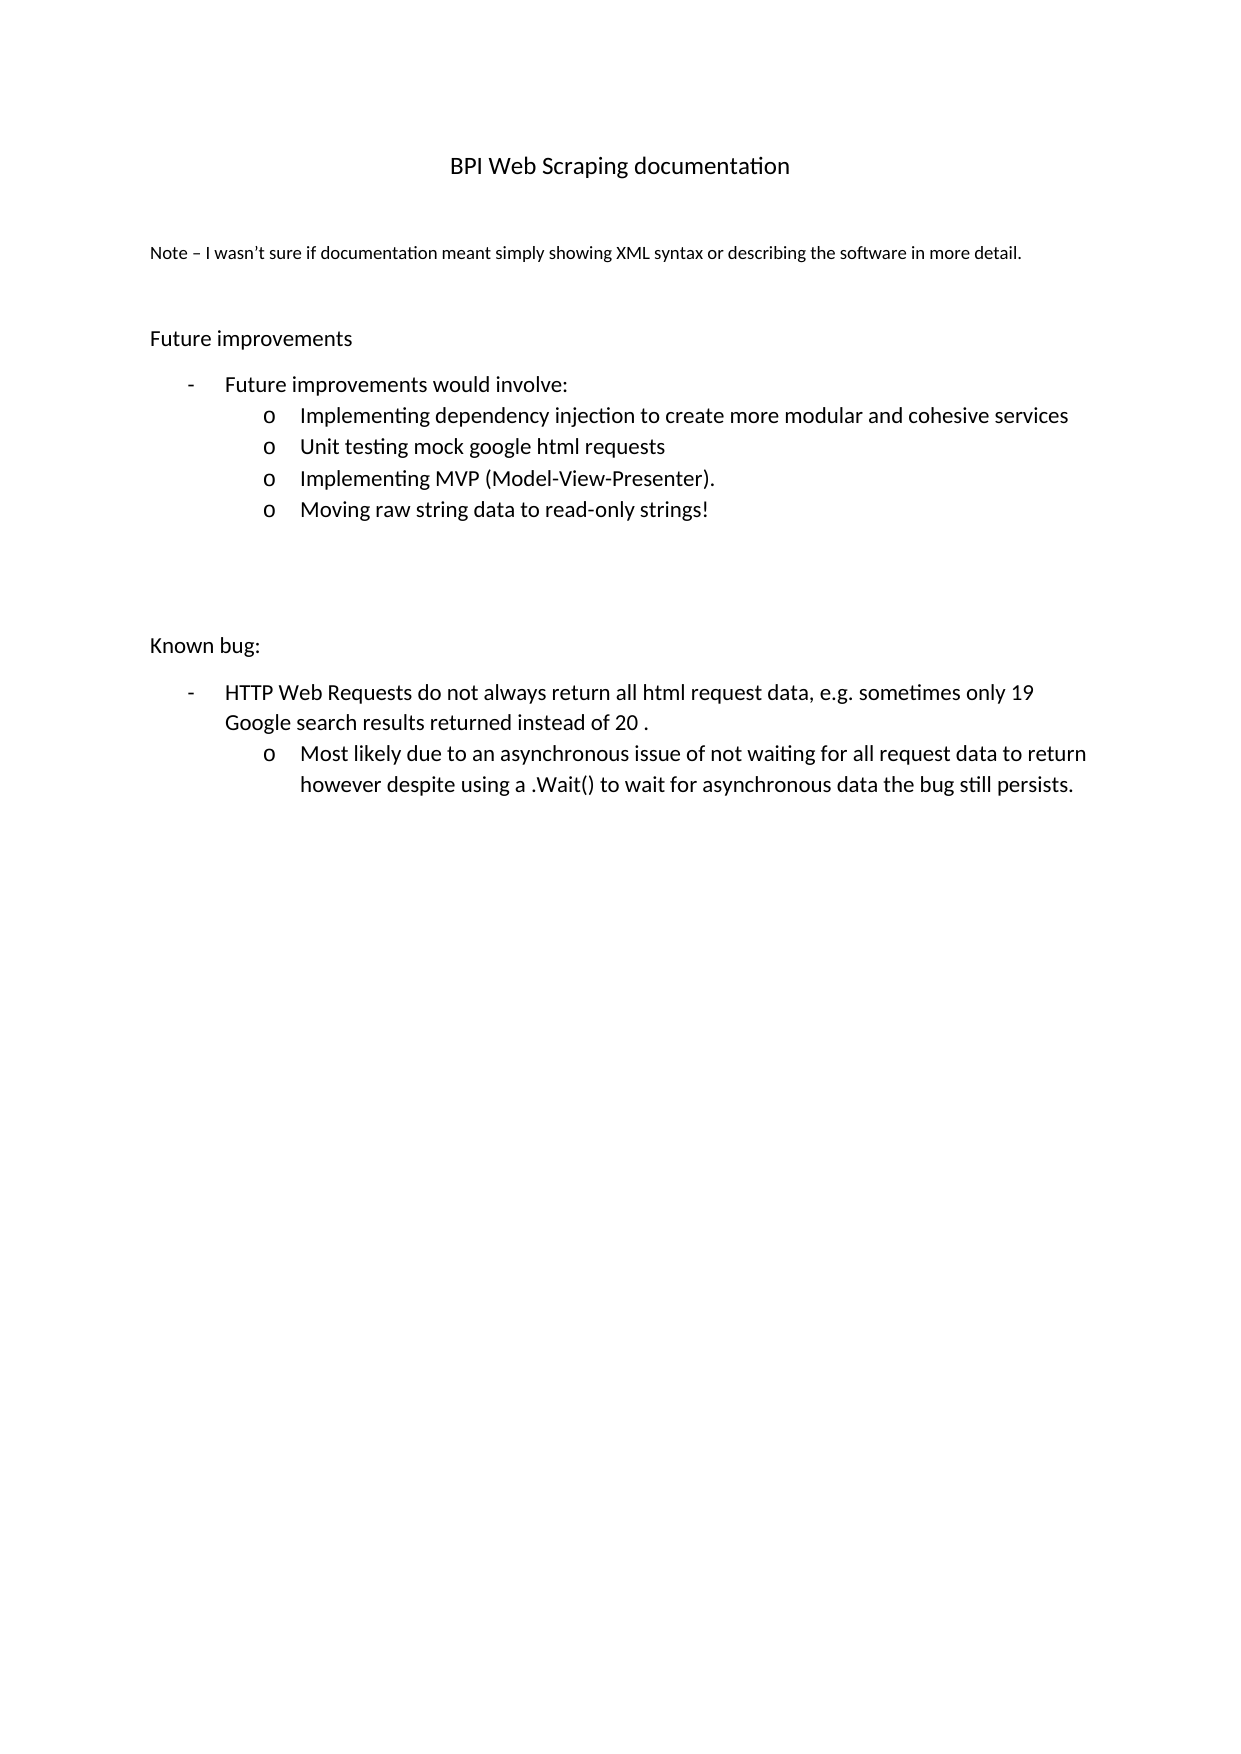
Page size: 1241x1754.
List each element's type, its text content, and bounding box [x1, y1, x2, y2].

text Note – I wasn’t sure if documentation meant simply showing XML syntax or describing the software in more detail. [150, 241, 1090, 264]
list Most likely due to an asynchronous issue of not waiting for all request data to return however despite using a .Wait() to wait for asynchronous data the bug still persists. [262, 739, 1090, 798]
text Known bug: [150, 631, 1090, 659]
text BPI Web Scraping documentation [150, 150, 1090, 181]
list Unit testing mock google html requests [262, 432, 1090, 461]
list Implementing dependency injection to create more modular and cohesive services [262, 401, 1090, 430]
list HTTP Web Requests do not always return all html request data, e.g. sometimes only 19 Google search results returned instead of 20 . [187, 678, 1090, 737]
text Future improvements [150, 324, 1090, 352]
list Future improvements would involve: [187, 371, 1090, 398]
list Moving raw string data to read-only strings! [262, 495, 1090, 524]
list Implementing MVP (Model-View-Presenter). [262, 464, 1090, 493]
